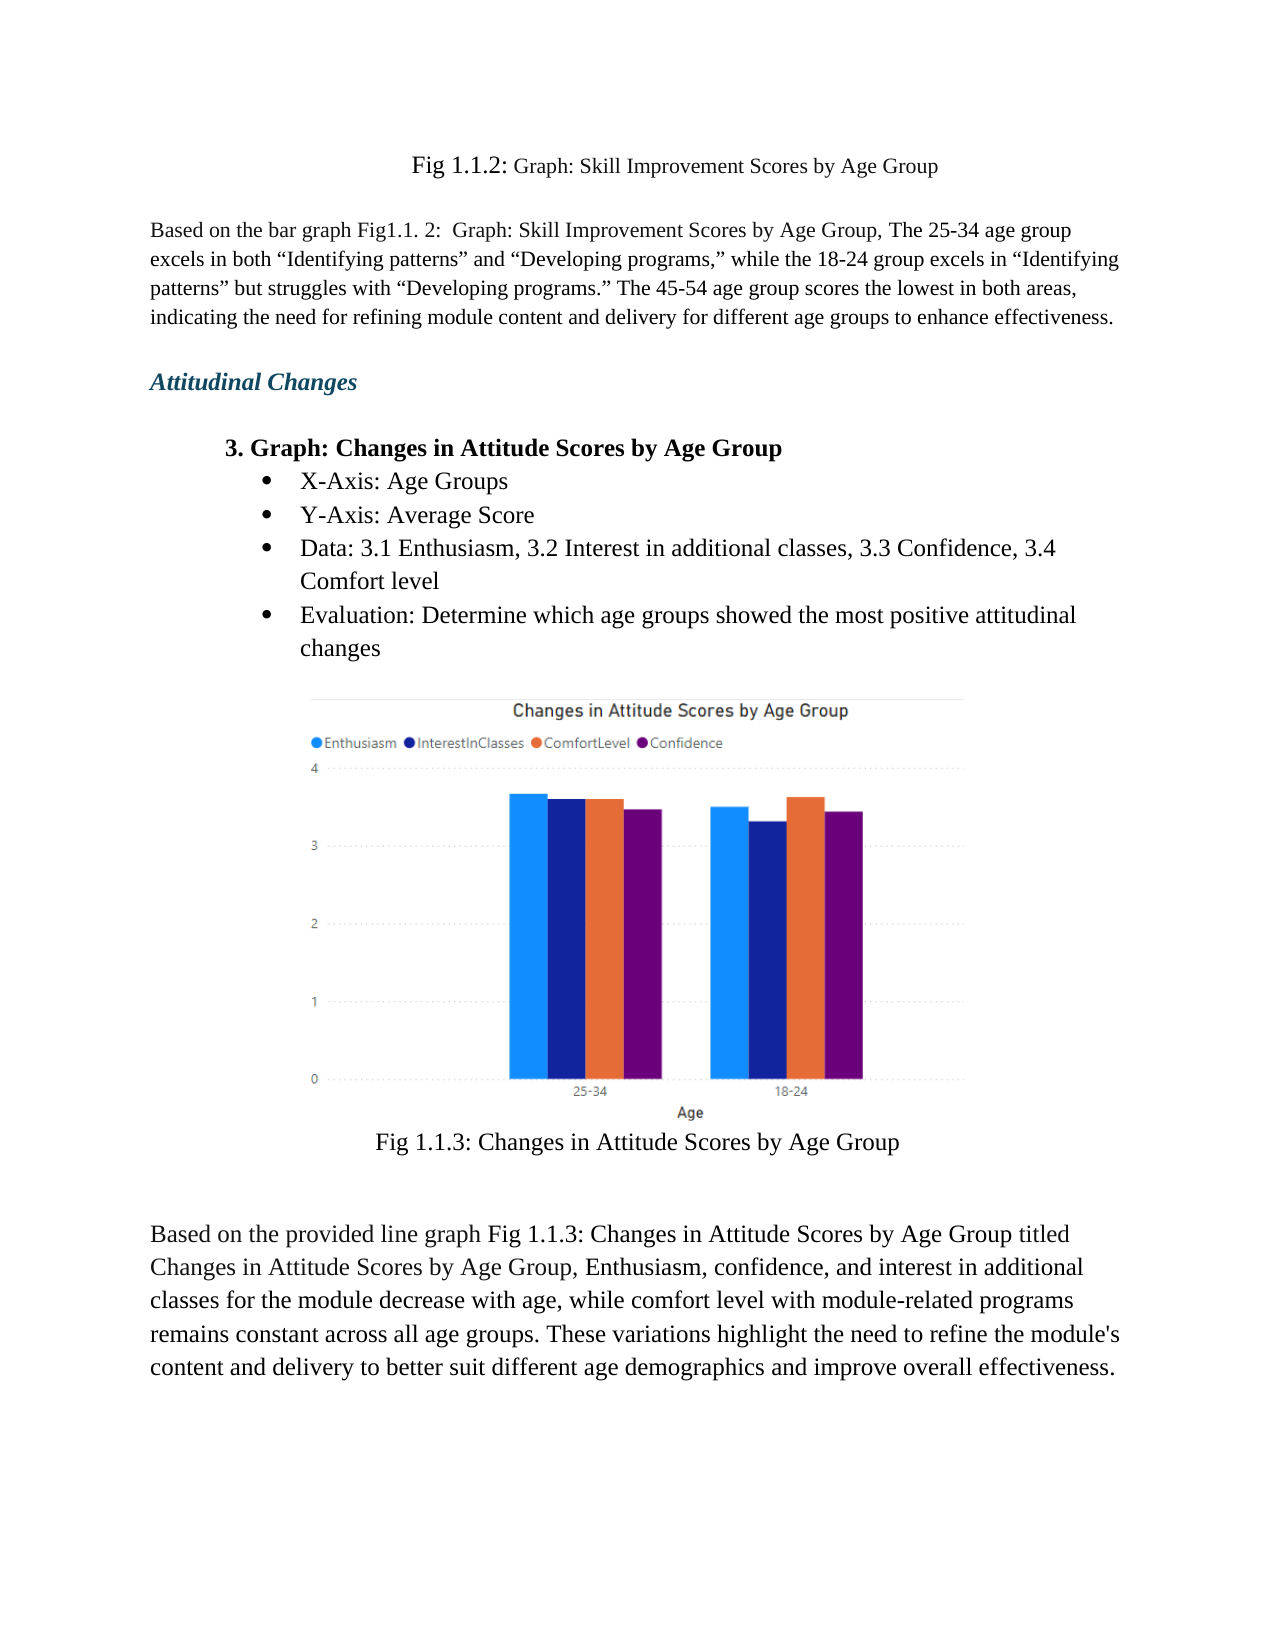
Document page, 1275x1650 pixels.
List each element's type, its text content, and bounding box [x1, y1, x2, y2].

list Evaluation: Determine which age groups showed the most positive attitudinal changes [262, 600, 1125, 662]
text Based on the provided line graph Fig 1.1.3: Changes in Attitude Scores by Age Group titled Changes in Attitude Scores by Age Group, Enthusiasm, confidence, and interest in additional classes for the module decrease with age, while comfort level with module-related programs remains constant across all age groups. These variations highlight the need to refine the module's content and delivery to better suit different age demographics and improve overall effectiveness. [150, 1219, 1125, 1381]
text Fig 1.1.2: Graph: Skill Improvement Scores by Age Group [225, 150, 1125, 179]
list X-Axis: Age Groups [262, 466, 1125, 495]
text Based on the bar graph Fig1.1. 2: Graph: Skill Improvement Scores by Age Group, The 25-34 age group excels in both “Identifying patterns” and “Developing programs,” while the 18-24 group excels in “Identifying patterns” but struggles with “Developing programs.” The 45-54 age group scores the lowest in both areas, indicating the need for refining module content and delivery for different age groups to enhance effectiveness. [150, 217, 1125, 329]
subtitle Attitudinal Changes [150, 367, 1125, 395]
list 3. Graph: Changes in Attitude Scores by Age Group [225, 433, 1125, 462]
list Data: 3.1 Enthusiasm, 3.2 Interest in additional classes, 3.3 Confidence, 3.4 Comfort level [262, 533, 1125, 595]
list Y-Axis: Average Score [262, 500, 1125, 528]
text Fig 1.1.3: Changes in Attitude Scores by Age Group [150, 1127, 1125, 1156]
